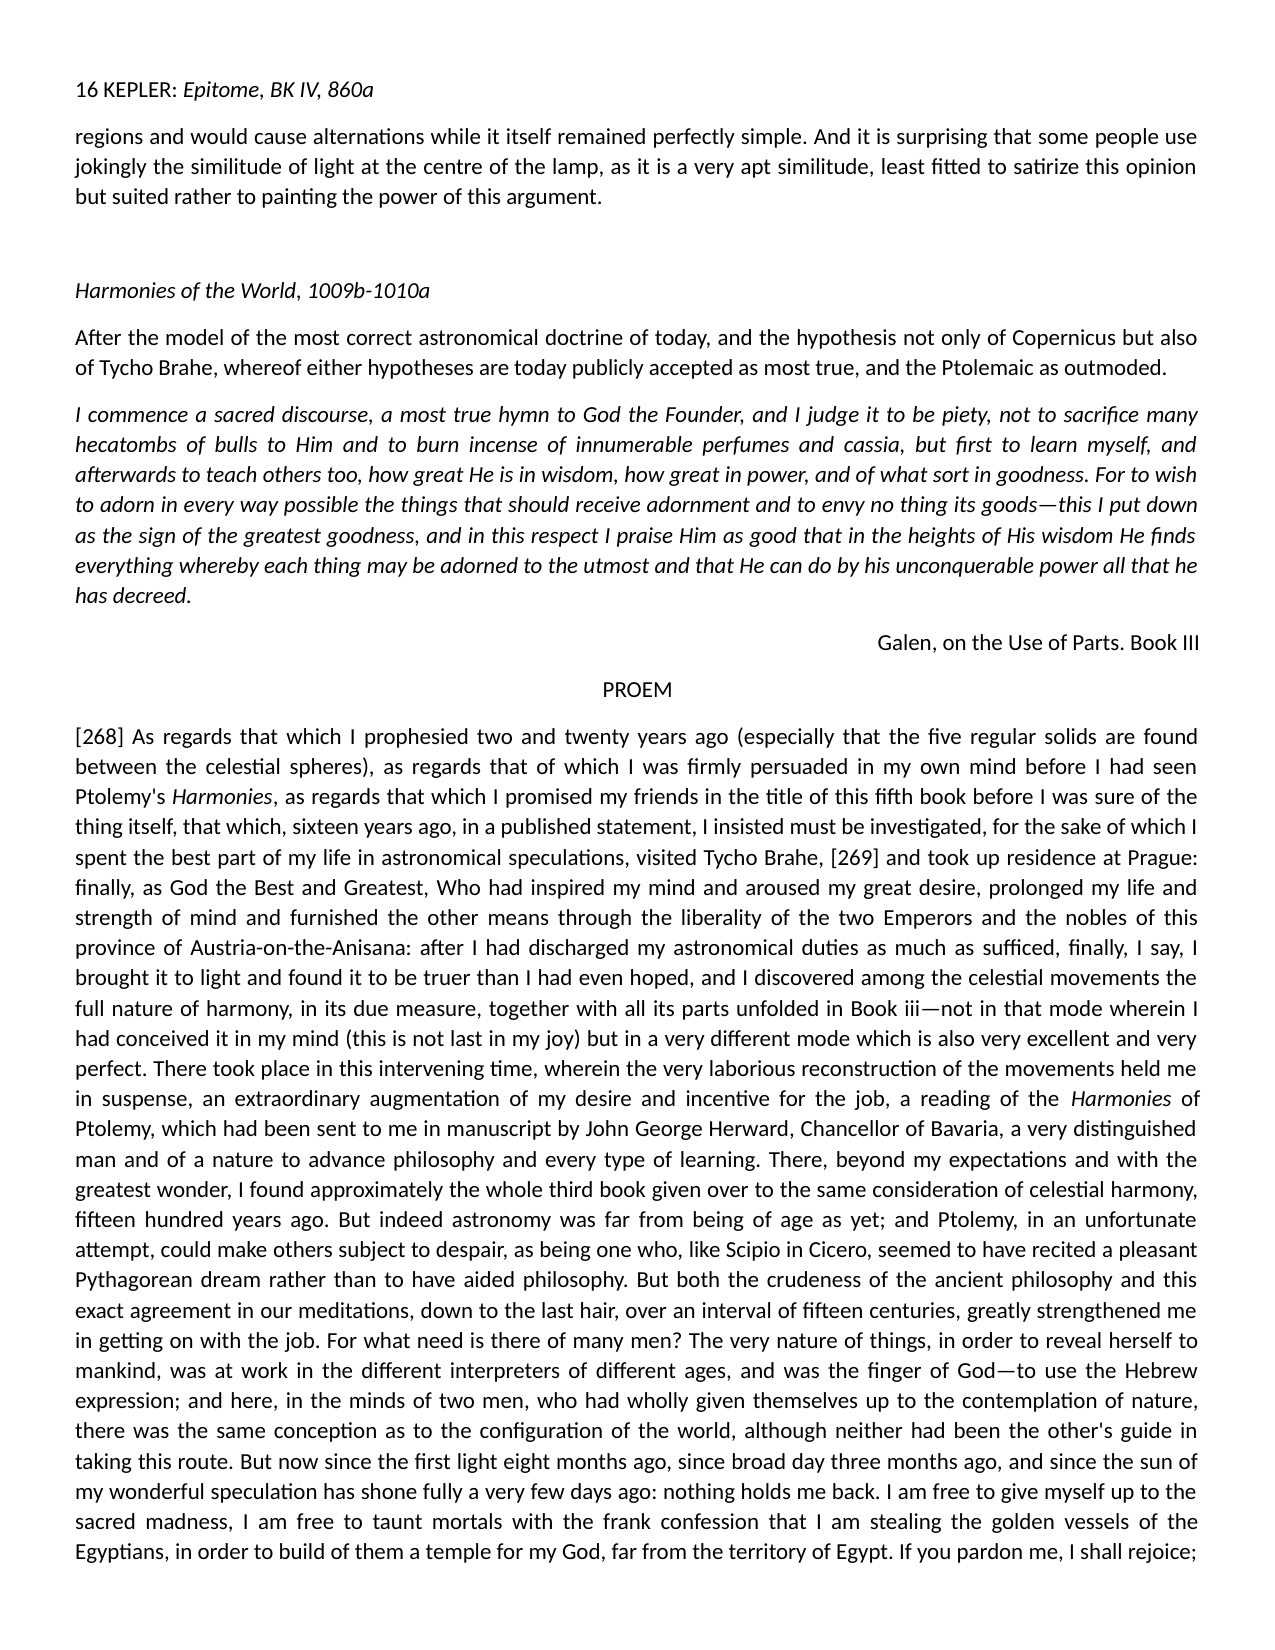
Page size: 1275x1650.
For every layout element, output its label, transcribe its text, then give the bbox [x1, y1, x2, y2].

text I commence a sacred discourse, a most true hymn to God the Founder, and I judge it to be piety, not to sacrifice many hecatombs of bulls to Him and to burn incense of innumerable perfumes and cassia, but first to learn myself, and afterwards to teach others too, how great He is in wisdom, how great in power, and of what sort in goodness. For to wish to adorn in every way possible the things that should receive adornment and to envy no thing its goods—this I put down as the sign of the greatest goodness, and in this respect I praise Him as good that in the heights of His wisdom He finds everything whereby each thing may be adorned to the utmost and that He can do by his unconquerable power all that he has decreed. [75, 400, 1200, 609]
text 16 KEPLER: Epitome, BK IV, 860a [75, 75, 1200, 103]
text Harmonies of the World, 1009b-1010a [75, 276, 1200, 304]
text Galen, on the Use of Parts. Book III [75, 628, 1200, 656]
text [75, 722, 1200, 1566]
text PROEM [75, 675, 1200, 703]
text After the model of the most correct astronomical doctrine of today, and the hypothesis not only of Copernicus but also of Tycho Brahe, whereof either hypotheses are today publicly accepted as most true, and the Ptolemaic as outmoded. [75, 323, 1200, 381]
text regions and would cause alternations while it itself remained perfectly simple. And it is surprising that some people use jokingly the similitude of light at the centre of the lamp, as it is a very apt similitude, least fitted to satirize this opinion but suited rather to painting the power of this argument. [75, 122, 1200, 210]
